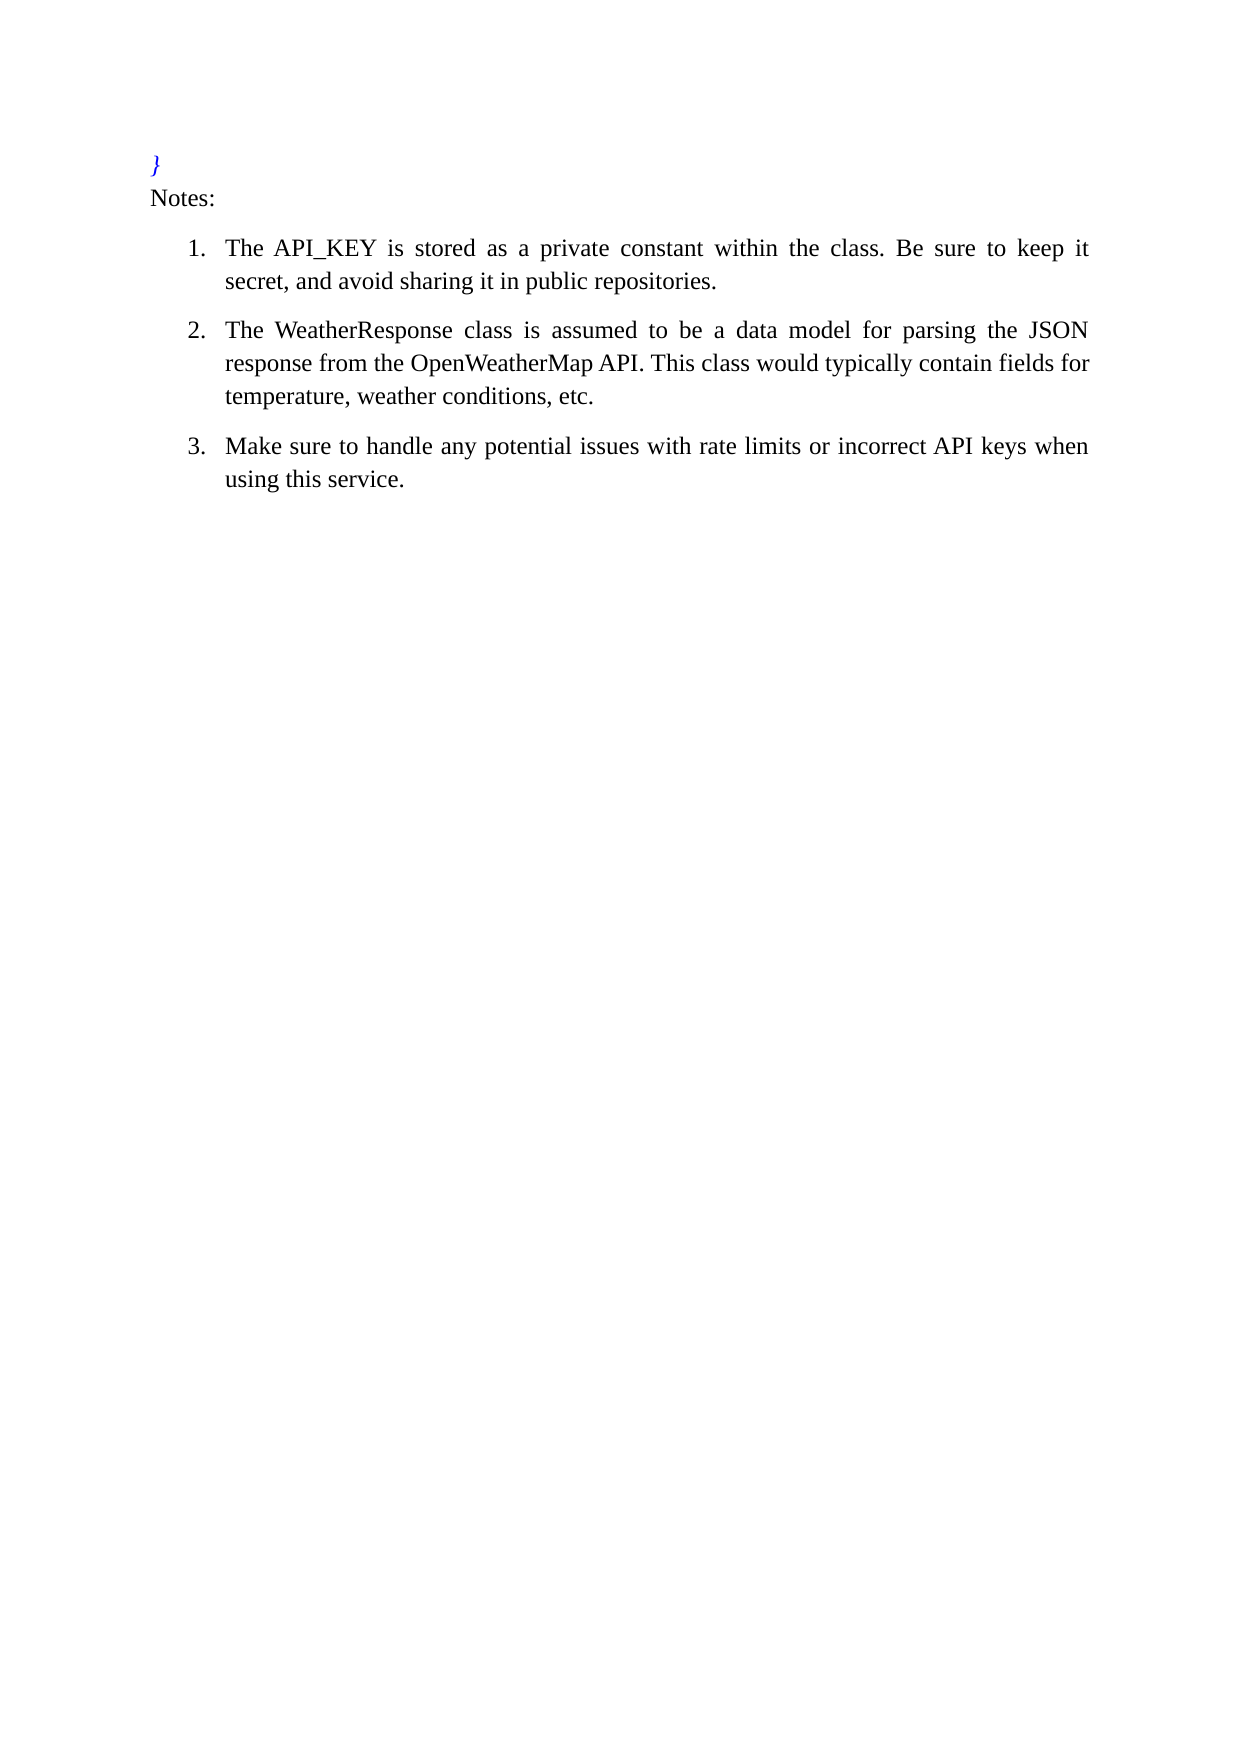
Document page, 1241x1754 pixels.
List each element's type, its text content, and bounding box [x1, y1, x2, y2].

list Make sure to handle any potential issues with rate limits or incorrect API keys when using this service. [187, 431, 1090, 493]
list The API_KEY is stored as a private constant within the class. Be sure to keep it secret, and avoid sharing it in public repositories. [187, 233, 1090, 294]
text } [150, 150, 1090, 179]
text Notes: [150, 183, 1090, 212]
list The WeatherResponse class is assumed to be a data model for parsing the JSON response from the OpenWeatherMap API. This class would typically contain fields for temperature, weather conditions, etc. [187, 315, 1090, 410]
